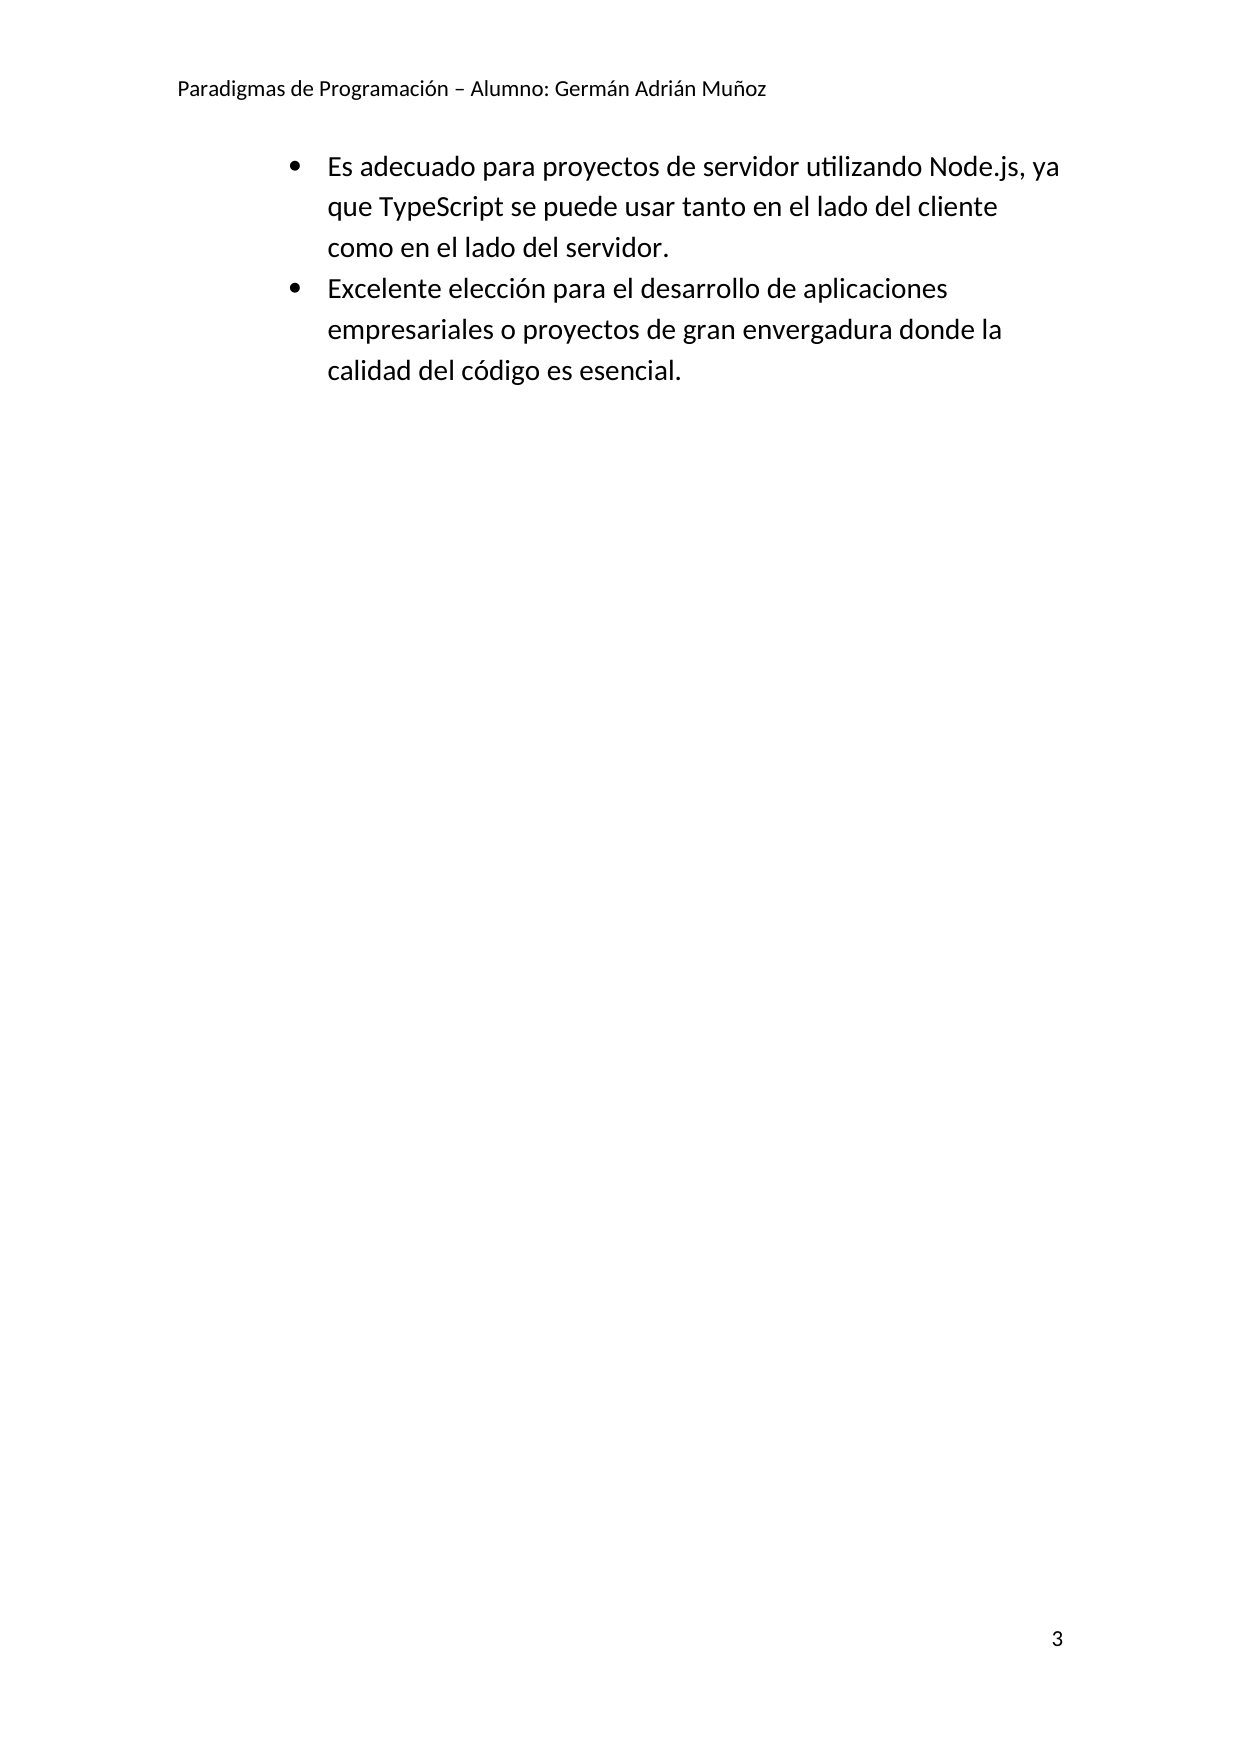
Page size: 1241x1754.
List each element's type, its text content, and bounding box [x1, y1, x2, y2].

list Es adecuado para proyectos de servidor utilizando Node.js, ya que TypeScript se puede usar tanto en el lado del cliente como en el lado del servidor. [290, 148, 1063, 265]
list Excelente elección para el desarrollo de aplicaciones empresariales o proyectos de gran envergadura donde la calidad del código es esencial. [290, 270, 1063, 388]
